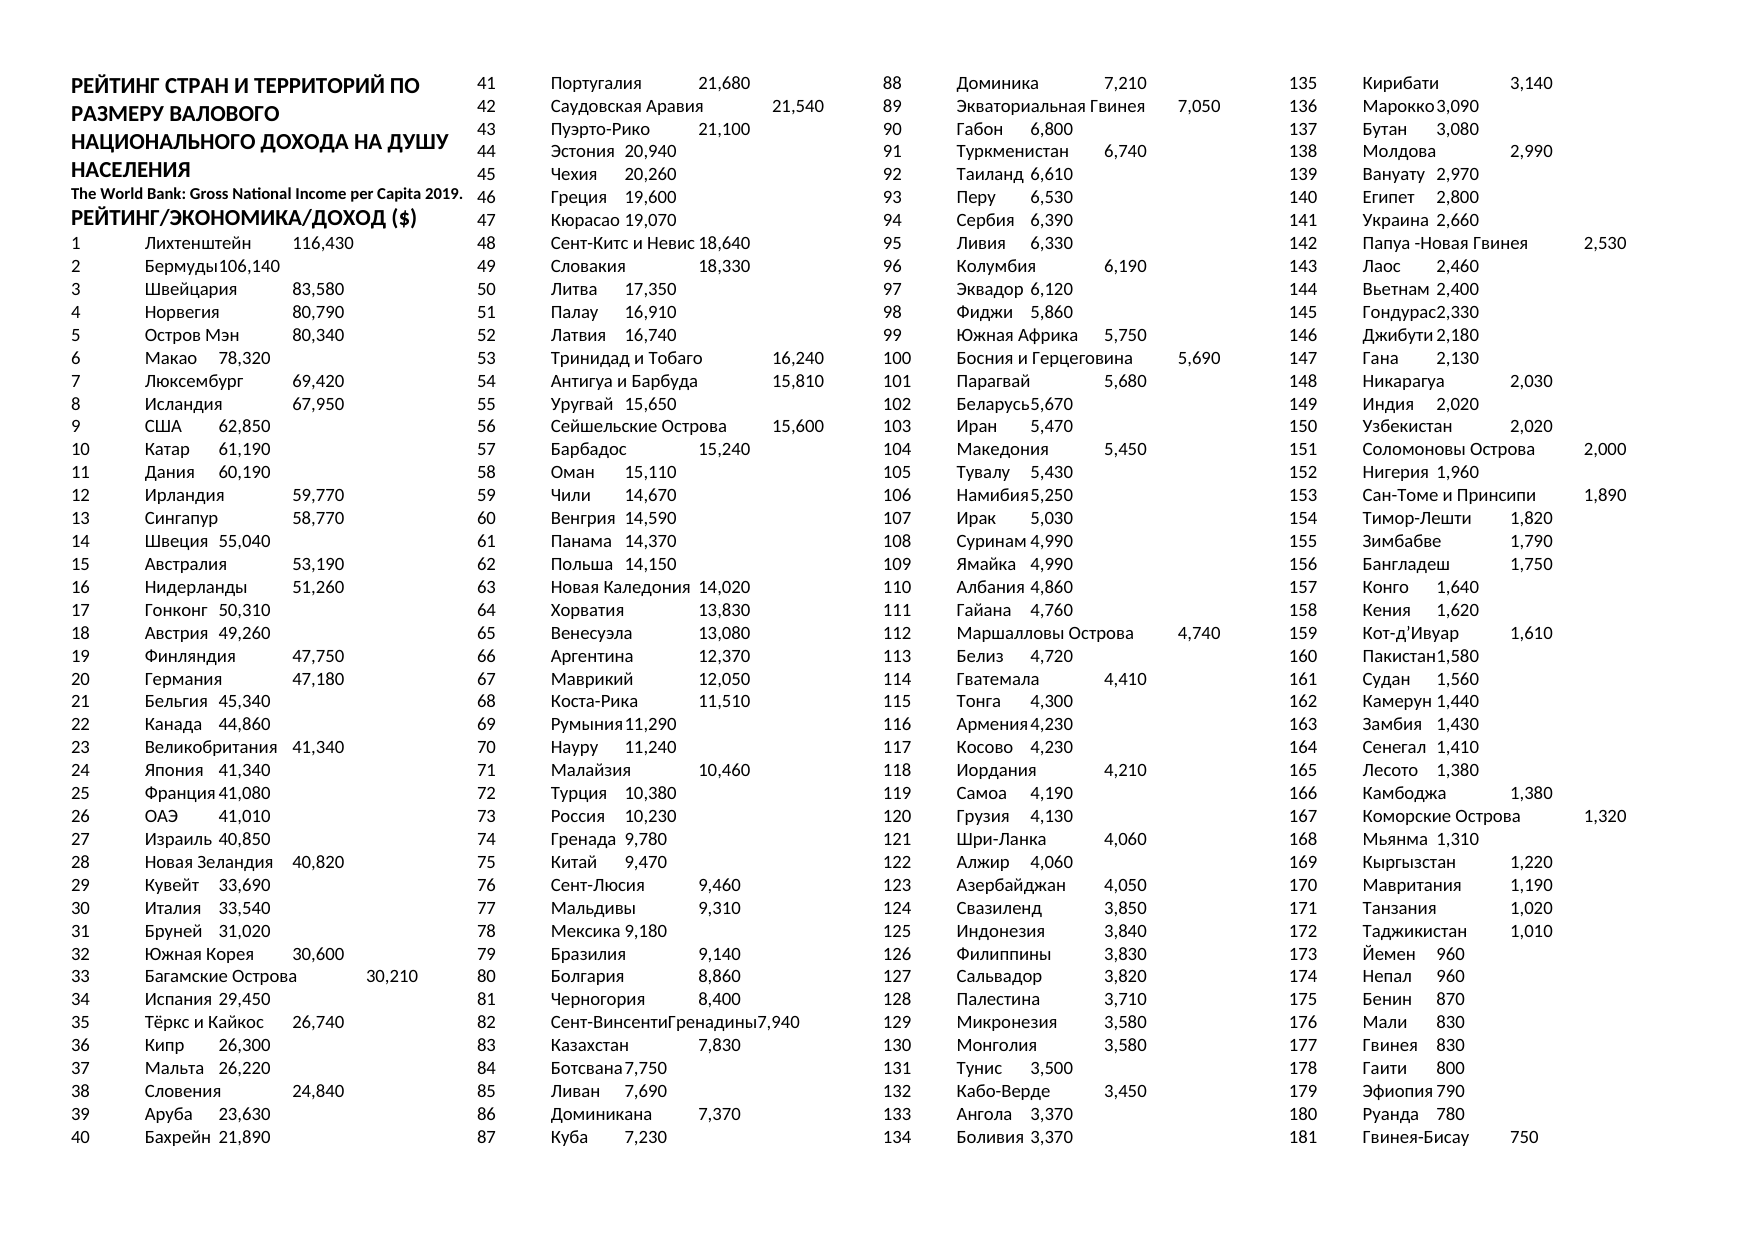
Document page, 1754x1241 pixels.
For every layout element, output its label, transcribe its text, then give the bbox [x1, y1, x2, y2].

text 68 Коста-Рика 11,510 [477, 689, 871, 712]
text 146 Джибути 2,180 [1289, 323, 1683, 346]
text 148 Никарагуа 2,030 [1289, 369, 1683, 392]
text 84 Ботсвана 7,750 [477, 1056, 871, 1079]
text 64 Хорватия 13,830 [477, 598, 871, 621]
text 2 Бермуды 106,140 [71, 254, 465, 277]
text 19 Финлян­дия 47,750 [71, 644, 465, 667]
text 117 Косово 4,230 [883, 735, 1277, 758]
text 31 Бруней 31,020 [71, 919, 465, 942]
text 58 Оман 15,110 [477, 460, 871, 483]
text 21 Бельгия 45,340 [71, 689, 465, 712]
text 25 Франция 41,080 [71, 781, 465, 804]
text 142 Папуа -Новая Гвинея 2,530 [1289, 231, 1683, 254]
text 56 Сейшельские Острова 15,600 [477, 414, 871, 437]
text 156 Бангла­деш 1,750 [1289, 552, 1683, 575]
text 74 Гренада 9,780 [477, 827, 871, 850]
text 39 Аруба 23,630 [71, 1102, 465, 1125]
text 163 Замбия 1,430 [1289, 712, 1683, 735]
text 160 Пакистан 1,580 [1289, 644, 1683, 667]
text 49 Словакия 18,330 [477, 254, 871, 277]
text 168 Мьянма 1,310 [1289, 827, 1683, 850]
text 82 Сент-ВинсентиГренадины7,940 [477, 1010, 871, 1033]
text 141 Украина 2,660 [1289, 208, 1683, 231]
text РЕЙТИНГ/ЭКОНОМИКА/ДОХОД ($) [71, 203, 465, 231]
text 65 Вене­суэла 13,080 [477, 621, 871, 644]
text 147 Гана 2,130 [1289, 346, 1683, 369]
text 10 Катар 61,190 [71, 437, 465, 460]
text 72 Турция 10,380 [477, 781, 871, 804]
text 78 Мексика 9,180 [477, 919, 871, 942]
text 167 Комор­ские Острова 1,320 [1289, 804, 1683, 827]
text 90 Габон 6,800 [883, 117, 1277, 139]
text 76 Сент-Люсия 9,460 [477, 873, 871, 896]
text 88 Доминика 7,210 [883, 71, 1277, 94]
text 99 Южная Африка 5,750 [883, 323, 1277, 346]
text 128 Палестина 3,710 [883, 987, 1277, 1010]
text 120 Грузия 4,130 [883, 804, 1277, 827]
text 50 Литва 17,350 [477, 277, 871, 300]
text 118 Иордания 4,210 [883, 758, 1277, 781]
text 80 Болгария 8,860 [477, 964, 871, 987]
text 27 Израиль 40,850 [71, 827, 465, 850]
text 144 Вьетнам 2,400 [1289, 277, 1683, 300]
text 12 Ирландия 59,770 [71, 483, 465, 506]
text 11 Дания 60,190 [71, 460, 465, 483]
text 177 Гвинея 830 [1289, 1033, 1683, 1056]
text 143 Лаос 2,460 [1289, 254, 1683, 277]
text 85 Ливан 7,690 [477, 1079, 871, 1102]
text 124 Свази­ленд 3,850 [883, 896, 1277, 919]
text 91 Туркмени­стан 6,740 [883, 139, 1277, 162]
text 83 Казах­стан 7,830 [477, 1033, 871, 1056]
text 171 Танзания 1,020 [1289, 896, 1683, 919]
text 155 Зимбабве 1,790 [1289, 529, 1683, 552]
text 113 Белиз 4,720 [883, 644, 1277, 667]
text 150 Узбеки­стан 2,020 [1289, 414, 1683, 437]
text 116 Армения 4,230 [883, 712, 1277, 735]
text 133 Ангола 3,370 [883, 1102, 1277, 1125]
text 62 Польша 14,150 [477, 552, 871, 575]
text 153 Сан-Томе и Принсипи 1,890 [1289, 483, 1683, 506]
text 178 Гаити 800 [1289, 1056, 1683, 1079]
text 97 Эквадор 6,120 [883, 277, 1277, 300]
text 86 Доминикана 7,370 [477, 1102, 871, 1125]
text 107 Ирак 5,030 [883, 506, 1277, 529]
text 93 Перу 6,530 [883, 185, 1277, 208]
text 152 Нигерия 1,960 [1289, 460, 1683, 483]
text 51 Палау 16,910 [477, 300, 871, 323]
text 138 Молдова 2,990 [1289, 139, 1683, 162]
text 35 Тёркс и Кайкос 26,740 [71, 1010, 465, 1033]
text 149 Индия 2,020 [1289, 392, 1683, 414]
text 181 Гвинея-Бисау 750 [1289, 1125, 1683, 1148]
text 67 Маврикий 12,050 [477, 667, 871, 689]
text 45 Чехия 20,260 [477, 162, 871, 185]
text 60 Венгрия 14,590 [477, 506, 871, 529]
text 92 Таиланд 6,610 [883, 162, 1277, 185]
text 55 Уругвай 15,650 [477, 392, 871, 414]
text 66 Аргентина 12,370 [477, 644, 871, 667]
text 106 Намибия 5,250 [883, 483, 1277, 506]
text 126 Филип­пины 3,830 [883, 942, 1277, 964]
text 3 Швей­цария 83,580 [71, 277, 465, 300]
text 57 Барбадос 15,240 [477, 437, 871, 460]
text 63 Новая Кале­дония 14,020 [477, 575, 871, 598]
text 33 Багамские Острова 30,210 [71, 964, 465, 987]
text 159 Кот-д’Ивуар 1,610 [1289, 621, 1683, 644]
text 172 Таджики­стан 1,010 [1289, 919, 1683, 942]
text 79 Бразилия 9,140 [477, 942, 871, 964]
text 29 Кувейт 33,690 [71, 873, 465, 896]
text 46 Греция 19,600 [477, 185, 871, 208]
text 127 Сальва­дор 3,820 [883, 964, 1277, 987]
text 18 Австрия 49,260 [71, 621, 465, 644]
text 98 Фиджи 5,860 [883, 300, 1277, 323]
text 158 Кения 1,620 [1289, 598, 1683, 621]
text 81 Черногория 8,400 [477, 987, 871, 1010]
text 7 Люксем­бург 69,420 [71, 369, 465, 392]
text 53 Трини­дад и Тобаго 16,240 [477, 346, 871, 369]
text 170 Маври­тания 1,190 [1289, 873, 1683, 896]
text 132 Кабо-Верде 3,450 [883, 1079, 1277, 1102]
text 162 Камерун 1,440 [1289, 689, 1683, 712]
text 59 Чили 14,670 [477, 483, 871, 506]
text 32 Южная Корея 30,600 [71, 942, 465, 964]
text 111 Гайана 4,760 [883, 598, 1277, 621]
text 165 Лесото 1,380 [1289, 758, 1683, 781]
text 15 Австралия 53,190 [71, 552, 465, 575]
text 102 Беларусь 5,670 [883, 392, 1277, 414]
text 145 Гондурас 2,330 [1289, 300, 1683, 323]
text 47 Кюрасао 19,070 [477, 208, 871, 231]
text 14 Швеция 55,040 [71, 529, 465, 552]
text РЕЙТИНГ СТРАН И ТЕРРИТОРИЙ ПО РАЗМЕРУ ВАЛОВОГО НАЦИОНАЛЬНОГО ДОХОДА НА ДУШУ НАСЕЛЕНИЯ [71, 71, 465, 183]
text 157 Конго 1,640 [1289, 575, 1683, 598]
text 20 Германия 47,180 [71, 667, 465, 689]
text 1 Лихтен­штейн 116,430 [71, 231, 465, 254]
text 108 Суринам 4,990 [883, 529, 1277, 552]
text 69 Румыния 11,290 [477, 712, 871, 735]
text 89 Экватори­альная Гвинея 7,050 [883, 94, 1277, 117]
text 123 Азербай­джан 4,050 [883, 873, 1277, 896]
text 179 Эфиопия 790 [1289, 1079, 1683, 1102]
text 17 Гонконг 50,310 [71, 598, 465, 621]
text 173 Йемен 960 [1289, 942, 1683, 964]
text 28 Новая Зеландия 40,820 [71, 850, 465, 873]
text 121 Шри-Ланка 4,060 [883, 827, 1277, 850]
text 125 Индо­незия 3,840 [883, 919, 1277, 942]
text 166 Камбоджа 1,380 [1289, 781, 1683, 804]
text 180 Руанда 780 [1289, 1102, 1683, 1125]
text 164 Сенегал 1,410 [1289, 735, 1683, 758]
text 13 Сингапур 58,770 [71, 506, 465, 529]
text 134 Боливия 3,370 [883, 1125, 1277, 1148]
text 96 Колумбия 6,190 [883, 254, 1277, 277]
text 114 Гвате­мала 4,410 [883, 667, 1277, 689]
text 135 Кирибати 3,140 [1289, 71, 1683, 94]
text 101 Парагвай 5,680 [883, 369, 1277, 392]
text 5 Остров Мэн 80,340 [71, 323, 465, 346]
text 105 Тувалу 5,430 [883, 460, 1277, 483]
text 174 Непал 960 [1289, 964, 1683, 987]
text 161 Судан 1,560 [1289, 667, 1683, 689]
text 75 Китай 9,470 [477, 850, 871, 873]
text 140 Египет 2,800 [1289, 185, 1683, 208]
text 8 Исландия 67,950 [71, 392, 465, 414]
text The World Bank: Gross National Income per Capita 2019. [71, 183, 465, 203]
text 34 Испания 29,450 [71, 987, 465, 1010]
text 115 Тонга 4,300 [883, 689, 1277, 712]
text 129 Микро­незия 3,580 [883, 1010, 1277, 1033]
text 24 Япония 41,340 [71, 758, 465, 781]
text 131 Тунис 3,500 [883, 1056, 1277, 1079]
text 94 Сербия 6,390 [883, 208, 1277, 231]
text 16 Нидер­ланды 51,260 [71, 575, 465, 598]
text 77 Мальдивы 9,310 [477, 896, 871, 919]
text 61 Панама 14,370 [477, 529, 871, 552]
text 73 Россия 10,230 [477, 804, 871, 827]
text 130 Монголия 3,580 [883, 1033, 1277, 1056]
text 43 Пуэрто-Рико 21,100 [477, 117, 871, 139]
text 151 Соломоновы Острова 2,000 [1289, 437, 1683, 460]
text 119 Самоа 4,190 [883, 781, 1277, 804]
text 22 Канада 44,860 [71, 712, 465, 735]
text 103 Иран 5,470 [883, 414, 1277, 437]
text 44 Эстония 20,940 [477, 139, 871, 162]
text 104 Маке­дония 5,450 [883, 437, 1277, 460]
text 136 Марокко 3,090 [1289, 94, 1683, 117]
text 6 Макао 78,320 [71, 346, 465, 369]
text 169 Кыргыз­стан 1,220 [1289, 850, 1683, 873]
text 139 Вануату 2,970 [1289, 162, 1683, 185]
text 175 Бенин 870 [1289, 987, 1683, 1010]
text 4 Норвегия 80,790 [71, 300, 465, 323]
text 38 Словения 24,840 [71, 1079, 465, 1102]
text 36 Кипр 26,300 [71, 1033, 465, 1056]
text 52 Латвия 16,740 [477, 323, 871, 346]
text 137 Бутан 3,080 [1289, 117, 1683, 139]
text 122 Алжир 4,060 [883, 850, 1277, 873]
text 41 Порту­галия 21,680 [477, 71, 871, 94]
text 100 Босния и Герцеговина 5,690 [883, 346, 1277, 369]
text 95 Ливия 6,330 [883, 231, 1277, 254]
text 9 США 62,850 [71, 414, 465, 437]
text 23 Великобритания 41,340 [71, 735, 465, 758]
text 40 Бахрейн 21,890 [71, 1125, 465, 1148]
text 30 Италия 33,540 [71, 896, 465, 919]
text 48 Сент-Китс и Невис 18,640 [477, 231, 871, 254]
text 110 Албания 4,860 [883, 575, 1277, 598]
text 54 Антигуа и Барбуда 15,810 [477, 369, 871, 392]
text 26 ОАЭ 41,010 [71, 804, 465, 827]
text 42 Саудов­ская Аравия 21,540 [477, 94, 871, 117]
text 87 Куба 7,230 [477, 1125, 871, 1148]
text 176 Мали 830 [1289, 1010, 1683, 1033]
text 37 Мальта 26,220 [71, 1056, 465, 1079]
text 71 Малай­зия 10,460 [477, 758, 871, 781]
text 154 Тимор-Лешти 1,820 [1289, 506, 1683, 529]
text 109 Ямайка 4,990 [883, 552, 1277, 575]
text 70 Науру 11,240 [477, 735, 871, 758]
text 112 Маршалловы Острова 4,740 [883, 621, 1277, 644]
